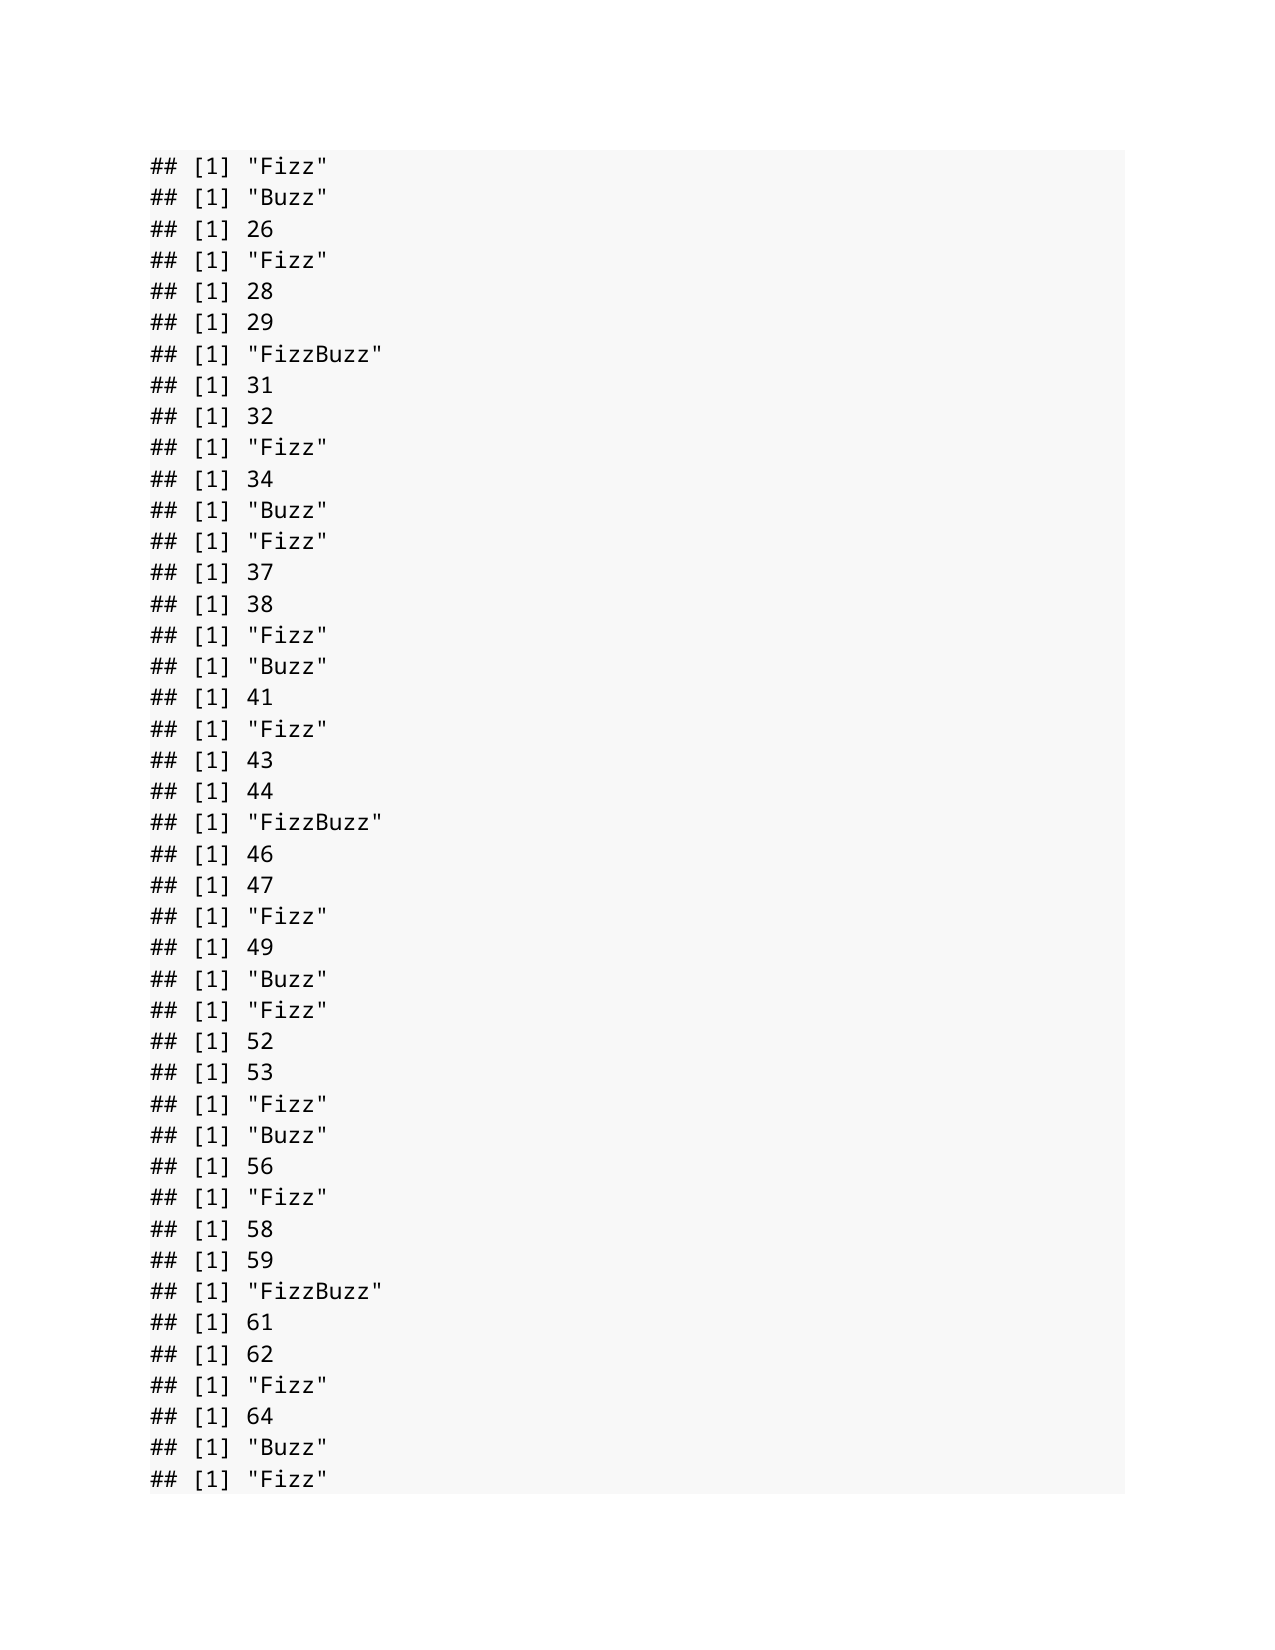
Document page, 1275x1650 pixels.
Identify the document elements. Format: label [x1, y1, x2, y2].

text [150, 150, 1125, 1494]
